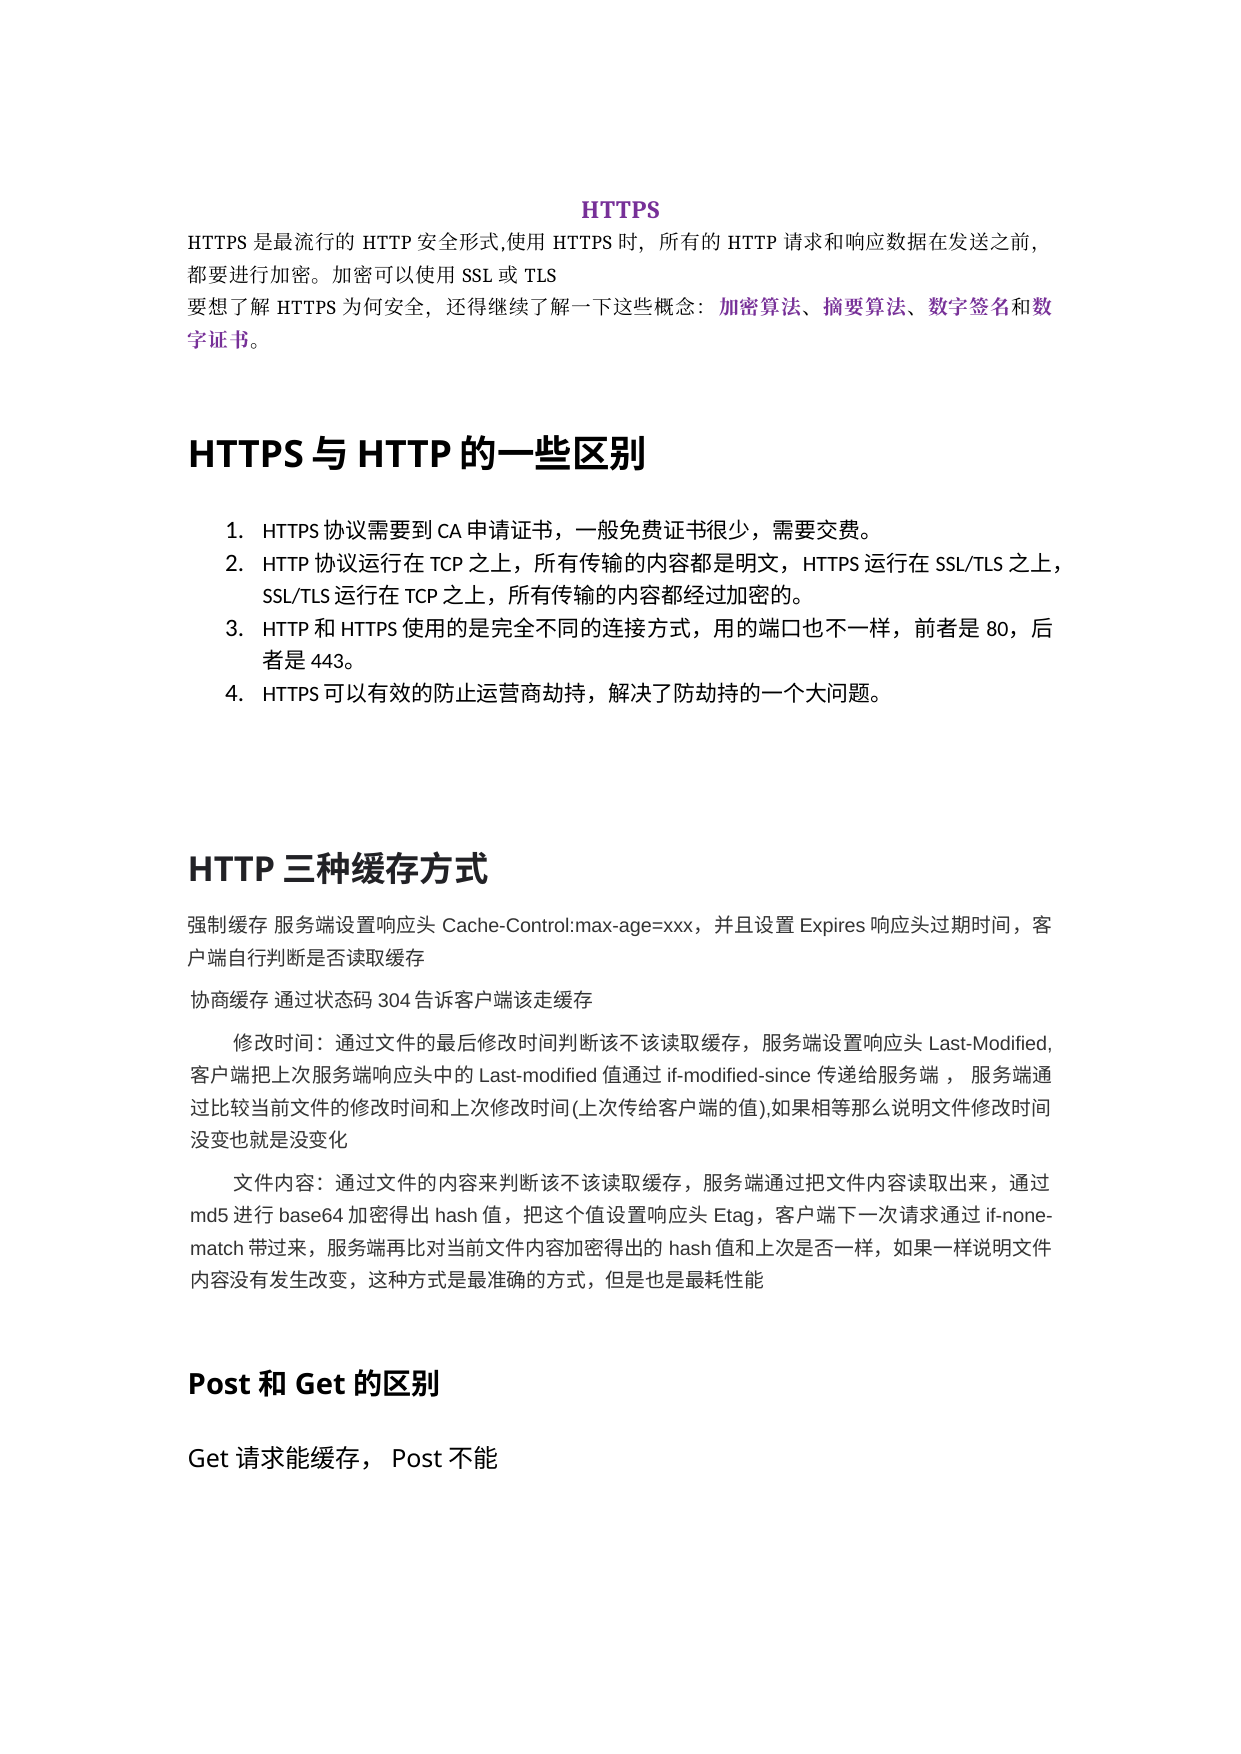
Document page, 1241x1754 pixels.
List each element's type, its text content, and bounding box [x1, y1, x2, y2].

list 强制缓存 服务端设置响应头Cache-Control:max-age=xxx，并且设置Expires响应头过期时间，客户端自行判断是否读取缓存 [187, 909, 1053, 974]
list 协商缓存 通过状态码304告诉客户端该走缓存 [190, 984, 1053, 1017]
list Get 请求能缓存， Post 不能 [187, 1424, 1053, 1489]
list 文件内容：通过文件的内容来判断该不该读取缓存，服务端通过把文件内容读取出来，通过md5进行base64加密得出hash值，把这个值设置响应头Etag，客户端下一次请求通过if-none-match带过来，服务端再比对当前文件内容加密得出的hash值和上次是否一样，如果一样说明文件内容没有发生改变，这种方式是最准确的方式，但是也是最耗性能 [190, 1167, 1053, 1297]
list Post 和 Get 的区别 [187, 1349, 1053, 1414]
text HTTPS [187, 194, 1053, 227]
list HTTPS协议需要到CA申请证书，一般免费证书很少，需要交费。 [225, 513, 1053, 545]
list 修改时间：通过文件的最后修改时间判断该不该读取缓存，服务端设置响应头Last-Modified,客户端把上次服务端响应头中的Last-modified值通过if-modified-since 传递给服务端 ， 服务端通过比较当前文件的修改时间和上次修改时间(上次传给客户端的值),如果相等那么说明文件修改时间没变也就是没变化 [190, 1027, 1053, 1157]
list HTTPS可以有效的防止运营商劫持，解决了防劫持的一个大问题。 [225, 675, 1053, 708]
text 要想了解 HTTPS 为何安全，还得继续了解一下这些概念：加密算法、摘要算法、数字签名和数字证书。 [187, 292, 1053, 357]
list HTTP和HTTPS使用的是完全不同的连接方式，用的端口也不一样，前者是80，后者是443。 [225, 610, 1053, 675]
text HTTPS 是最流行的 HTTP 安全形式,使用 HTTPS 时，所有的 HTTP 请求和响应数据在发送之前，都要进行加密。加密可以使用 SSL 或 TLS [187, 227, 1053, 292]
subtitle HTTPS与HTTP的一些区别 [187, 419, 1053, 484]
list HTTP协议运行在TCP之上，所有传输的内容都是明文，HTTPS运行在SSL/TLS之上，SSL/TLS运行在TCP之上，所有传输的内容都经过加密的。 [225, 545, 1053, 610]
subtitle HTTP三种缓存方式 [187, 834, 1053, 899]
